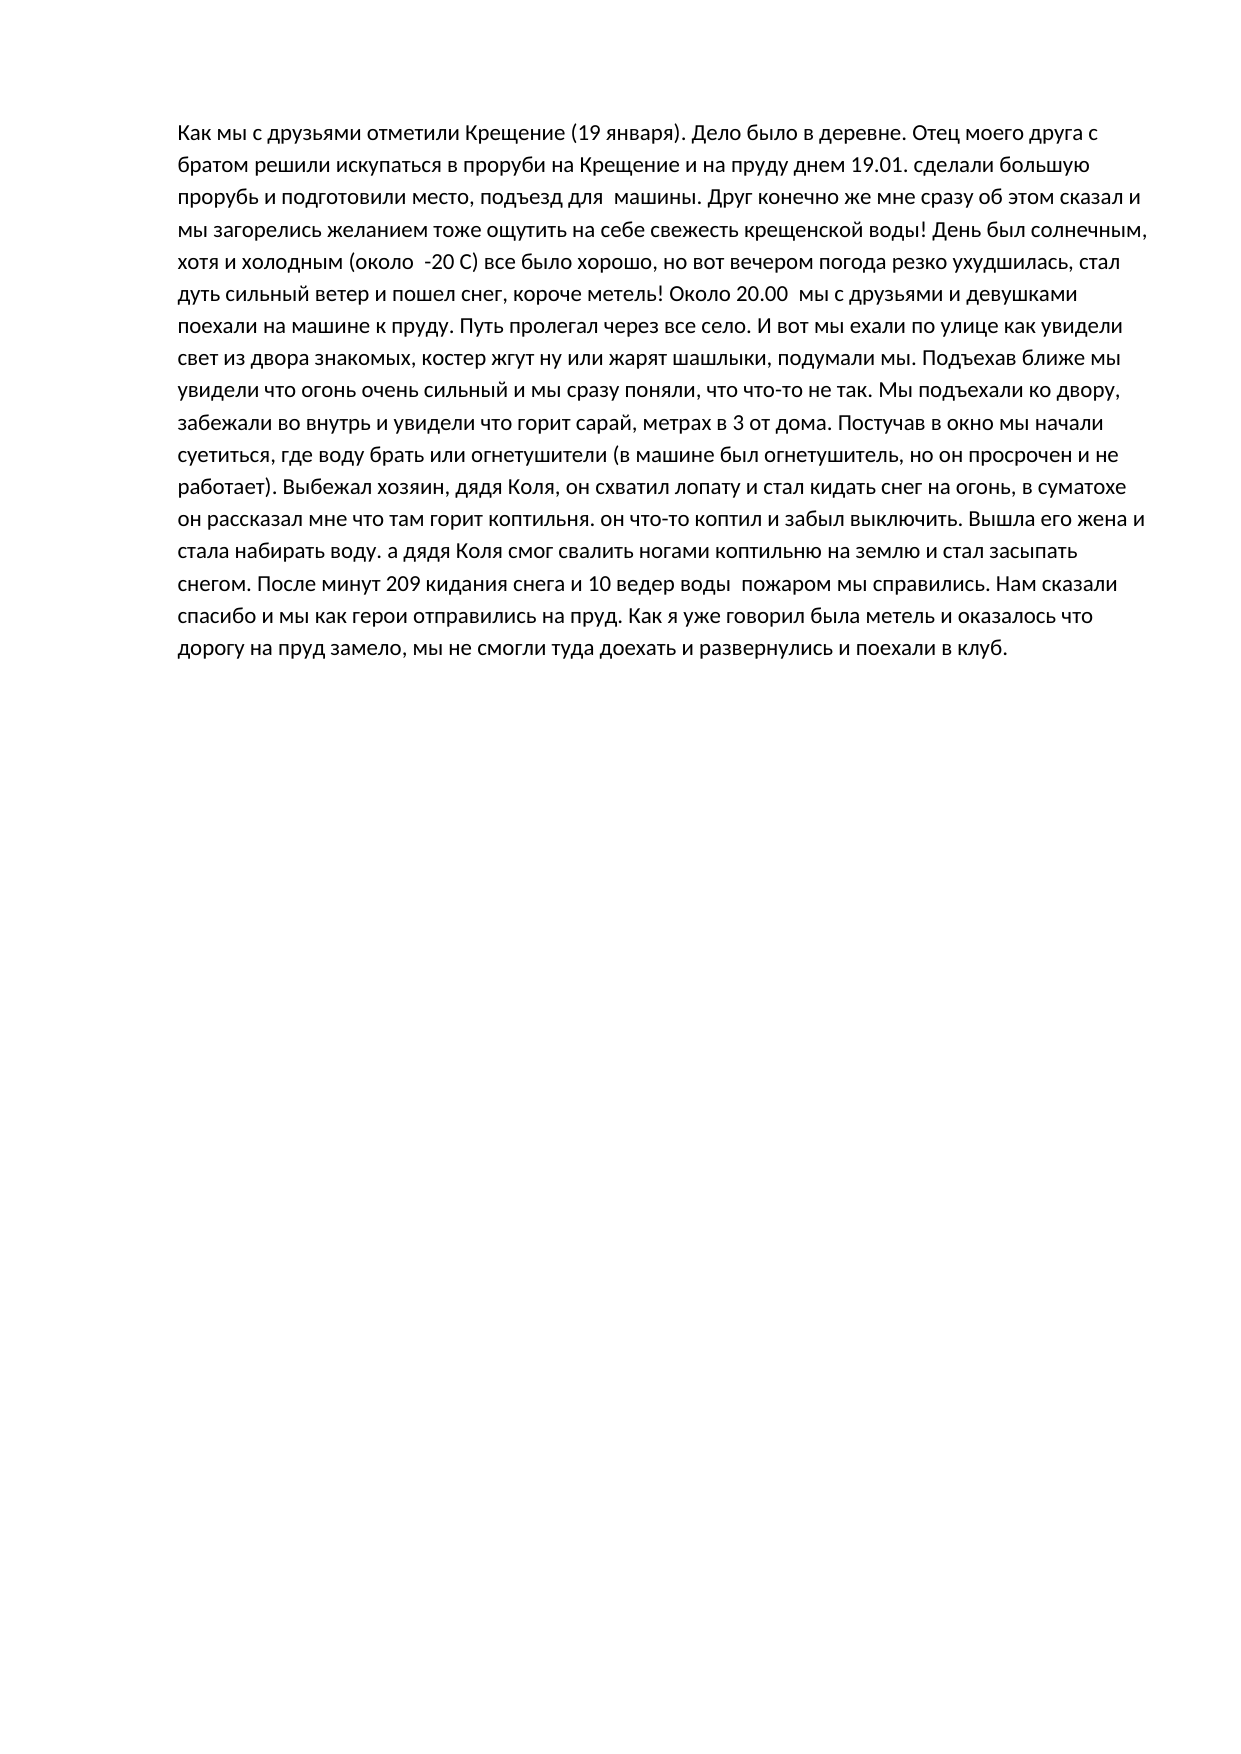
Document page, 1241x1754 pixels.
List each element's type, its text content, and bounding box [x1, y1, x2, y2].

text Как мы с друзьями отметили Крещение (19 января). Дело было в деревне. Отец моего друга с братом решили искупаться в проруби на Крещение и на пруду днем 19.01. сделали большую прорубь и подготовили место, подъезд для машины. Друг конечно же мне сразу об этом сказал и мы загорелись желанием тоже ощутить на себе свежесть крещенской воды! День был солнечным, хотя и холодным (около -20 С) все было хорошо, но вот вечером погода резко ухудшилась, стал дуть сильный ветер и пошел снег, короче метель! Около 20.00 мы с друзьями и девушками поехали на машине к пруду. Путь пролегал через все село. И вот мы ехали по улице как увидели свет из двора знакомых, костер жгут ну или жарят шашлыки, подумали мы. Подъехав ближе мы увидели что огонь очень сильный и мы сразу поняли, что что-то не так. Мы подъехали ко двору, забежали во внутрь и увидели что горит сарай, метрах в 3 от дома. Постучав в окно мы начали суетиться, где воду брать или огнетушители (в машине был огнетушитель, но он просрочен и не работает). Выбежал хозяин, дядя Коля, он схватил лопату и стал кидать снег на огонь, в суматохе он рассказал мне что там горит коптильня. он что-то коптил и забыл выключить. Вышла его жена и стала набирать воду. а дядя Коля смог свалить ногами коптильню на землю и стал засыпать снегом. После минут 209 кидания снега и 10 ведер воды пожаром мы справились. Нам сказали спасибо и мы как герои отправились на пруд. Как я уже говорил была метель и оказалось что дорогу на пруд замело, мы не смогли туда доехать и развернулись и поехали в клуб. [177, 118, 1152, 661]
